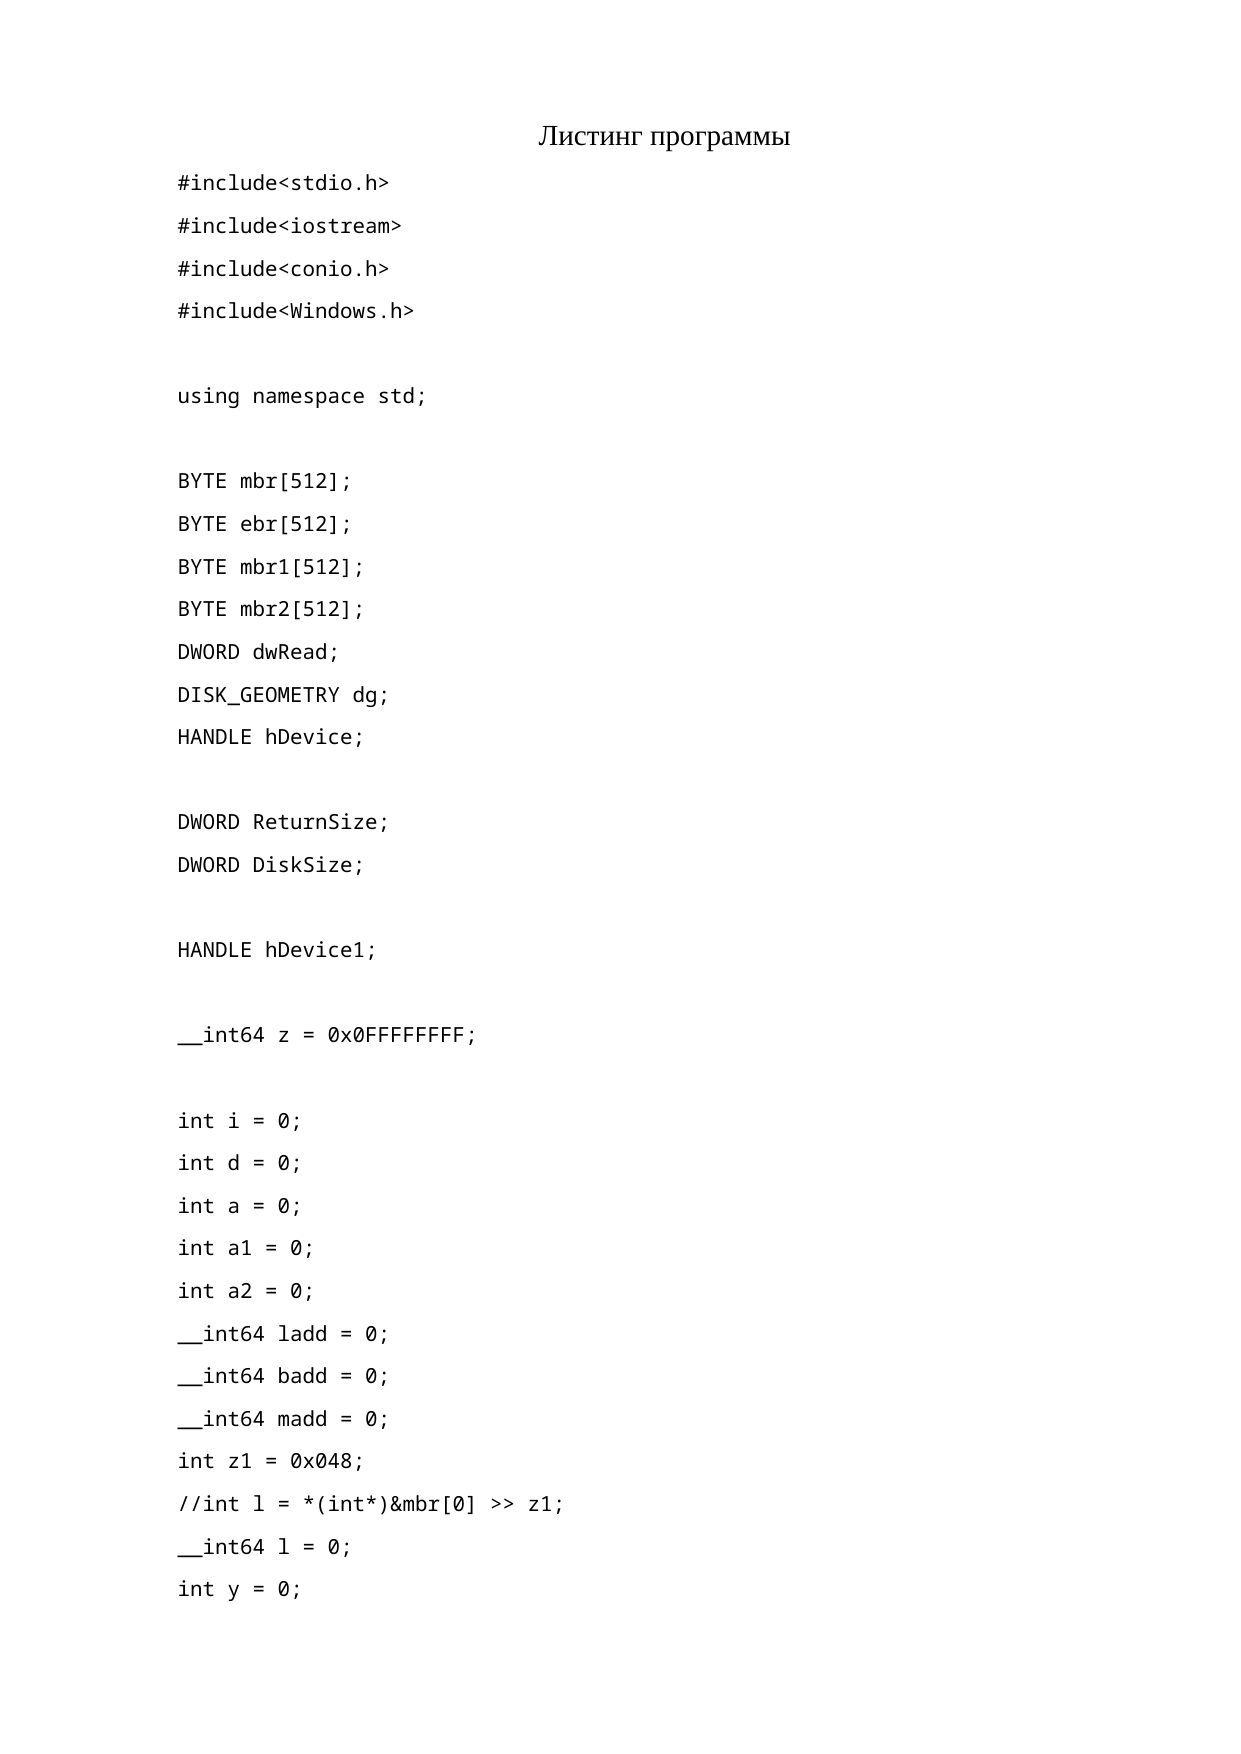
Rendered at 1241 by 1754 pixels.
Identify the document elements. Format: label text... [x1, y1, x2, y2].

text DWORD dwRead; [177, 637, 1152, 666]
text __int64 z = 0x0FFFFFFFF; [177, 1021, 1152, 1049]
text int d = 0; [177, 1148, 1152, 1177]
text int a1 = 0; [177, 1233, 1152, 1262]
text HANDLE hDevice; [177, 722, 1152, 751]
text int z1 = 0x048; [177, 1447, 1152, 1475]
text __int64 madd = 0; [177, 1404, 1152, 1432]
text BYTE mbr2[512]; [177, 594, 1152, 623]
text int i = 0; [177, 1106, 1152, 1134]
text __int64 l = 0; [177, 1532, 1152, 1560]
text DWORD ReturnSize; [177, 807, 1152, 836]
text #include<Windows.h> [177, 296, 1152, 325]
text using namespace std; [177, 381, 1152, 410]
text BYTE ebr[512]; [177, 509, 1152, 538]
text int a = 0; [177, 1191, 1152, 1219]
text DISK_GEOMETRY dg; [177, 680, 1152, 708]
text //int l = *(int*)&mbr[0] >> z1; [177, 1489, 1152, 1518]
text BYTE mbr1[512]; [177, 552, 1152, 580]
text Листинг программы [177, 118, 1152, 152]
text __int64 ladd = 0; [177, 1319, 1152, 1347]
text int a2 = 0; [177, 1276, 1152, 1304]
text #include<conio.h> [177, 254, 1152, 282]
text int y = 0; [177, 1574, 1152, 1603]
text #include<iostream> [177, 211, 1152, 239]
text HANDLE hDevice1; [177, 935, 1152, 964]
text BYTE mbr[512]; [177, 467, 1152, 495]
text #include<stdio.h> [177, 168, 1152, 197]
text DWORD DiskSize; [177, 850, 1152, 878]
text __int64 badd = 0; [177, 1361, 1152, 1390]
